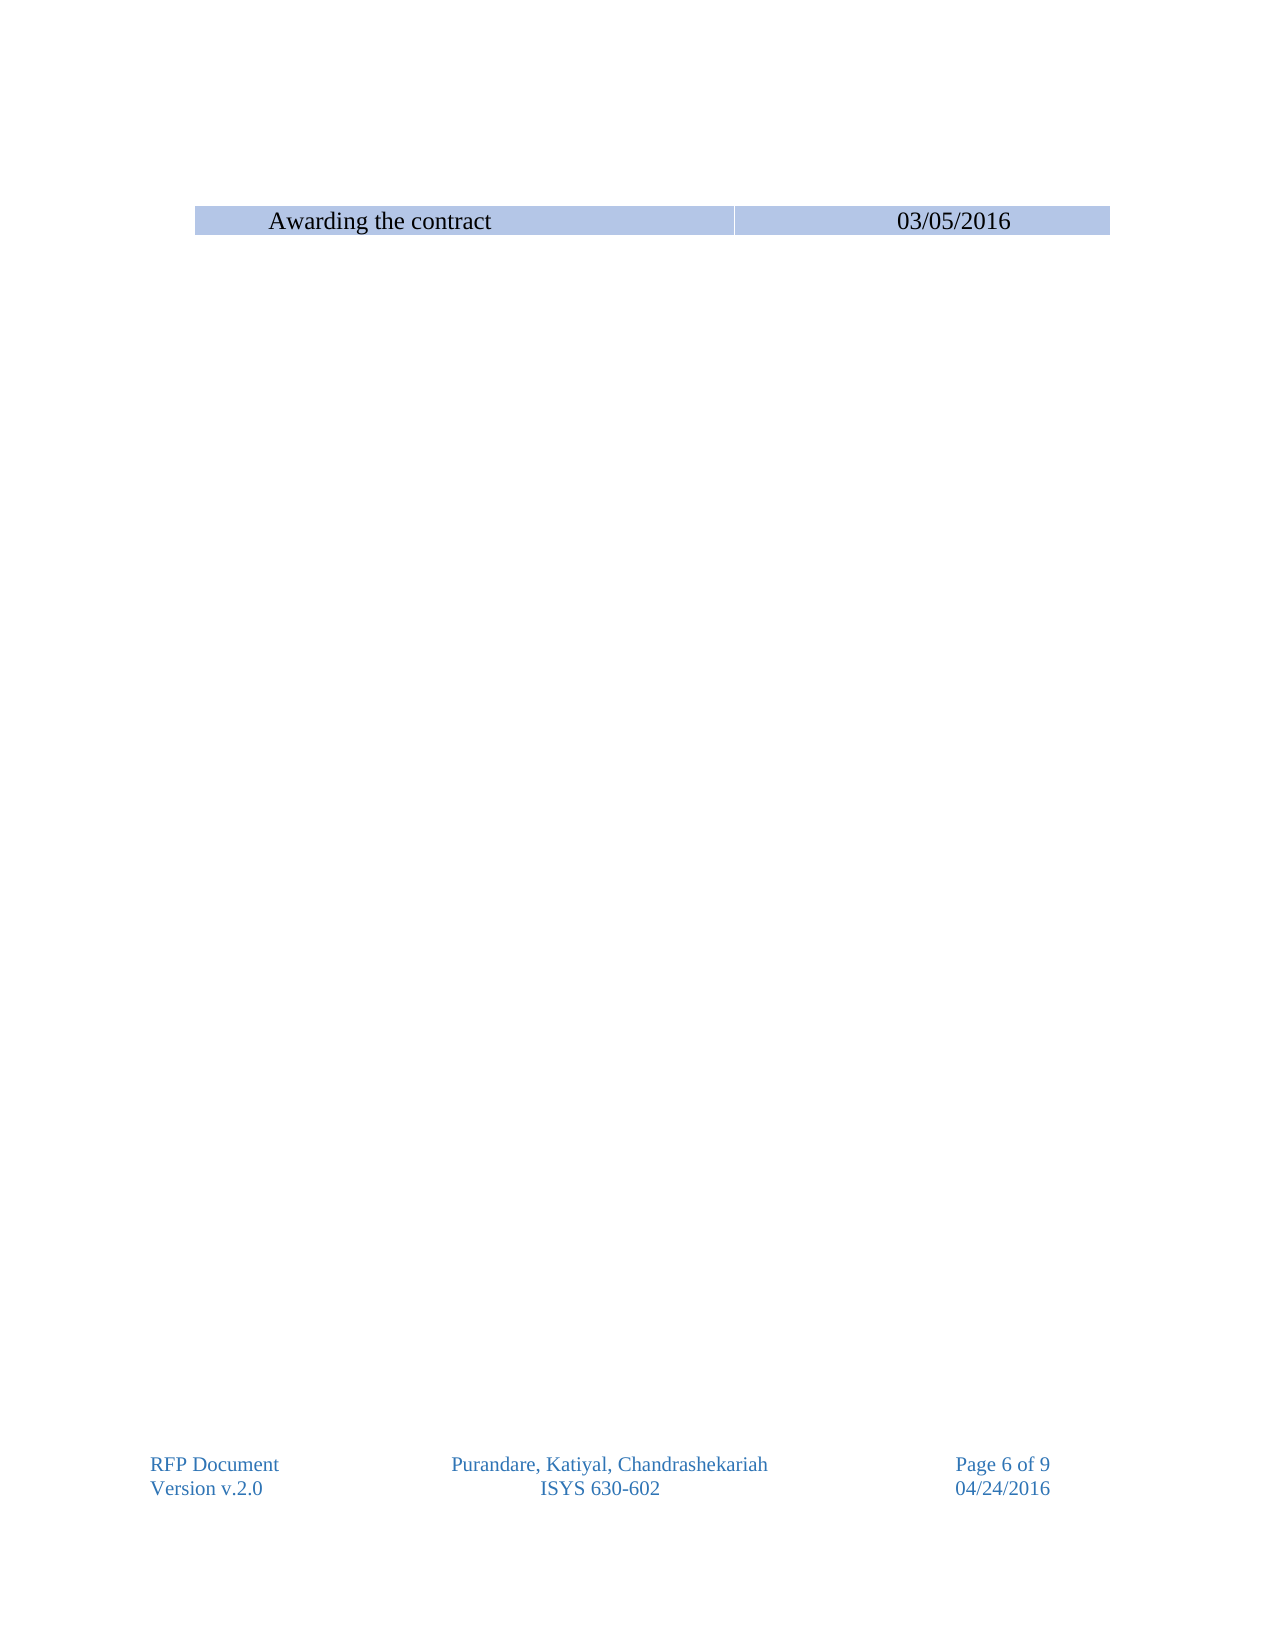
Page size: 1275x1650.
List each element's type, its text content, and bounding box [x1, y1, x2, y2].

table_cell Awarding the contract [195, 206, 734, 235]
table_cell 03/05/2016 [735, 206, 1110, 235]
